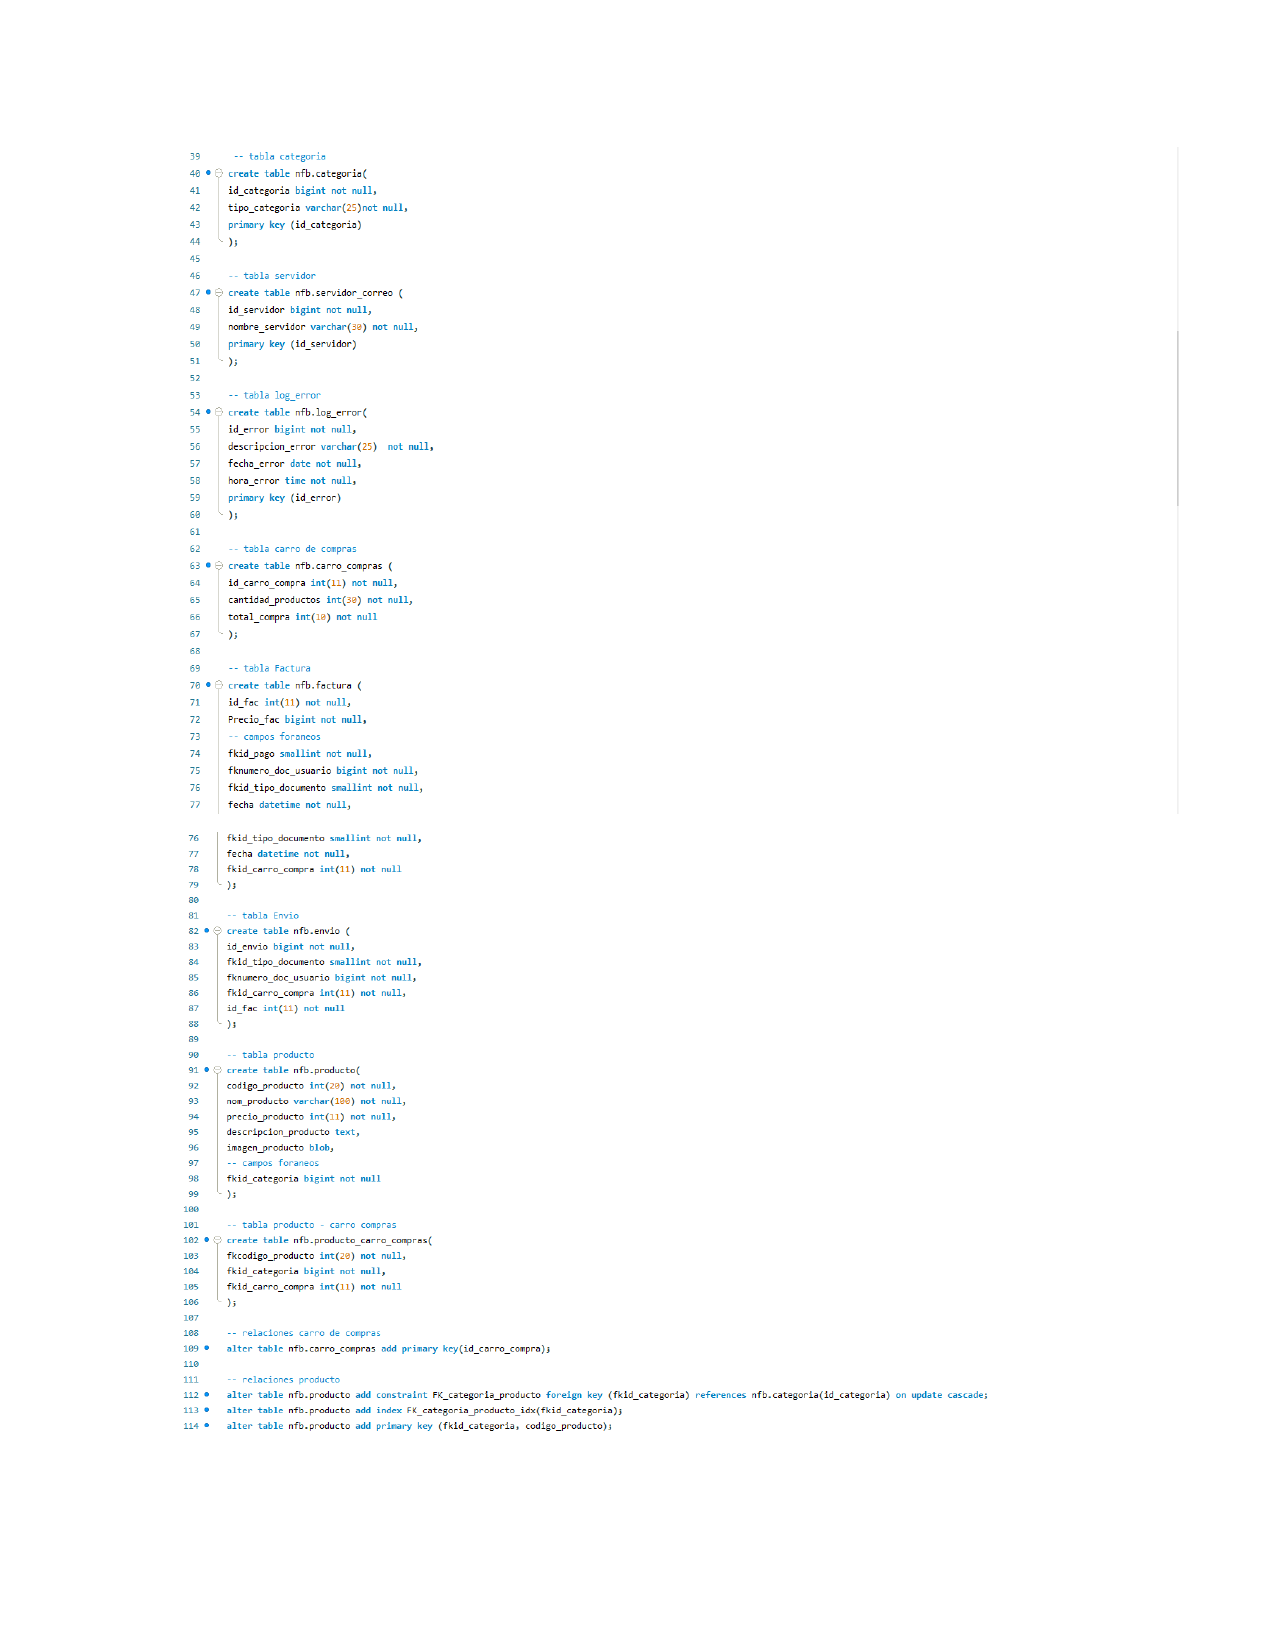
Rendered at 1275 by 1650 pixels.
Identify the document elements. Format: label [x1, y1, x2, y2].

picture [177, 832, 1169, 1438]
picture [177, 147, 1179, 814]
